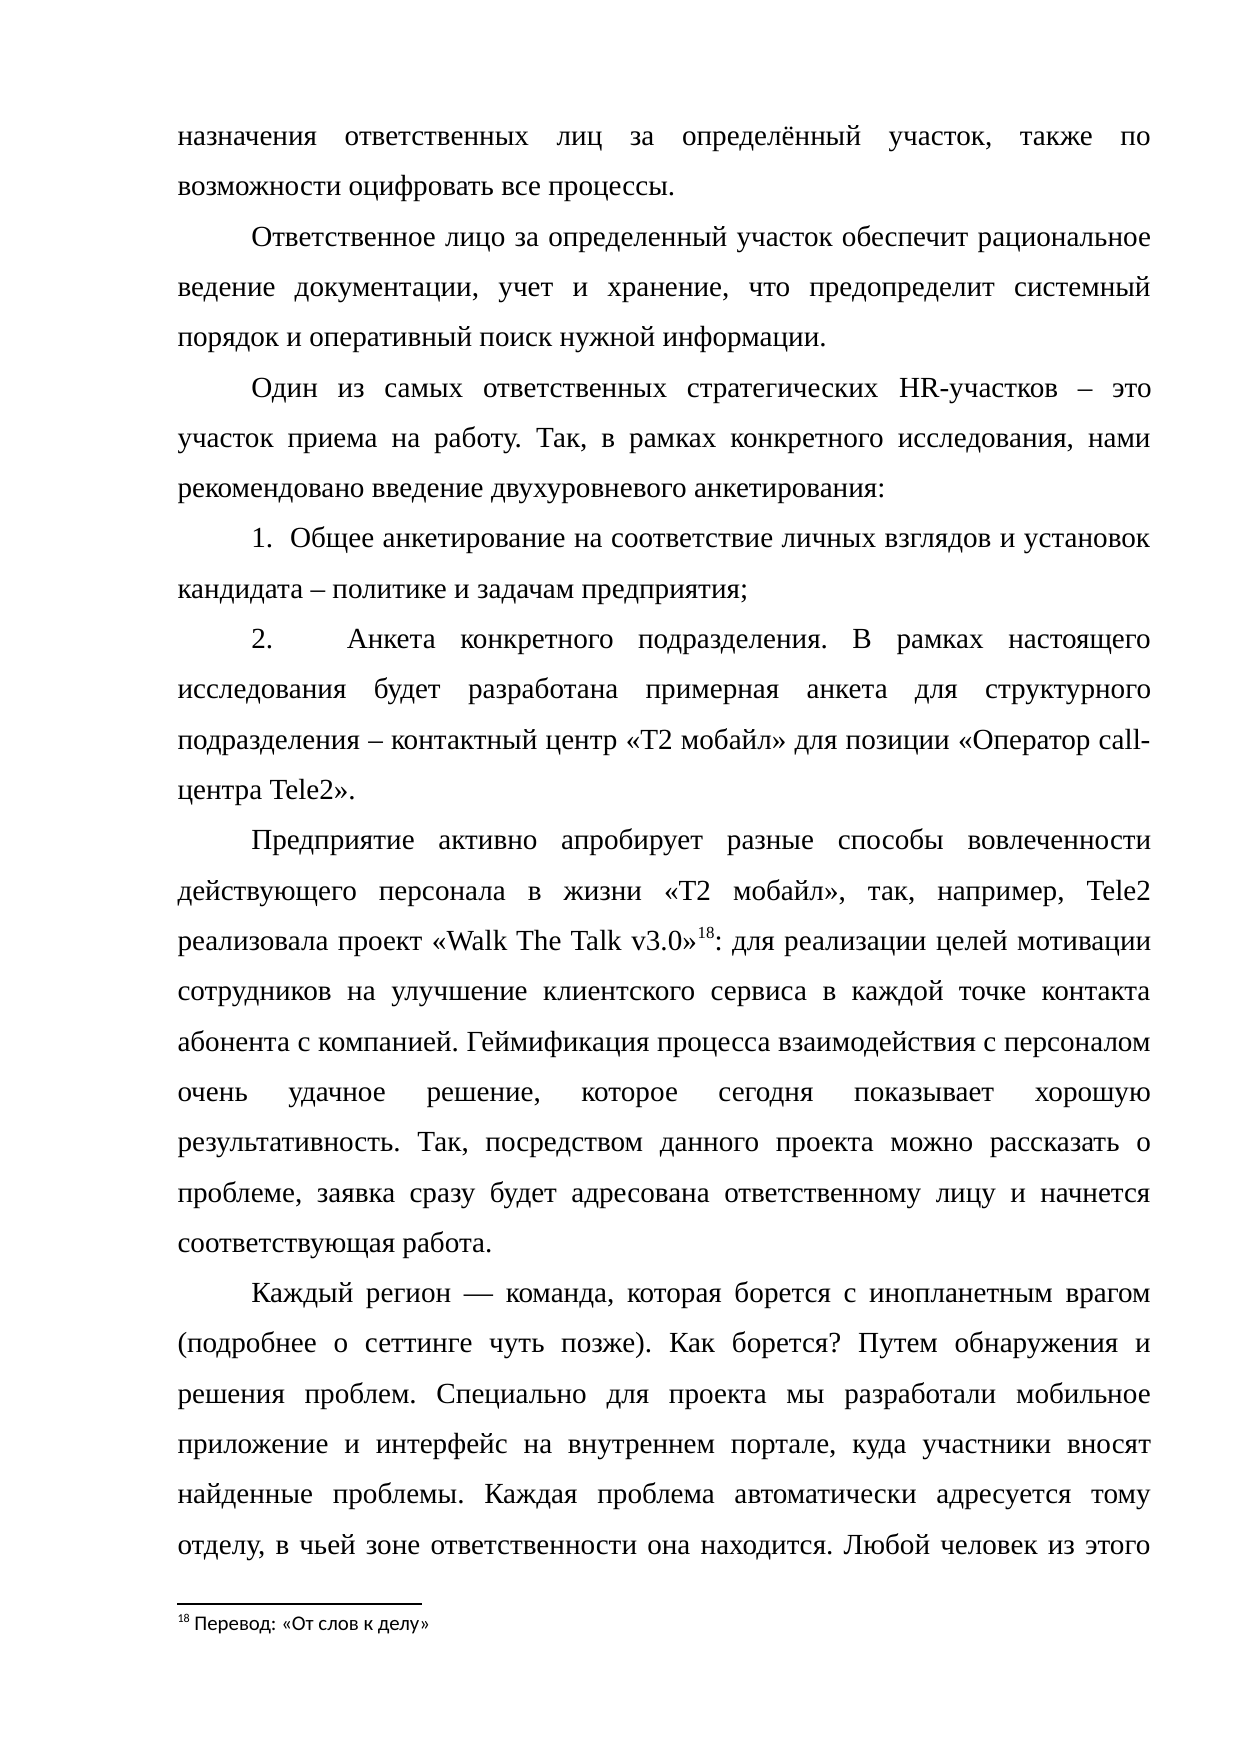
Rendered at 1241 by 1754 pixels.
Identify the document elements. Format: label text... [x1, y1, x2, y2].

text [177, 118, 1152, 202]
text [177, 1275, 1152, 1560]
text Один из самых ответственных стратегических HR-участков – это участок приема на работу. Так, в рамках конкретного исследования, нами рекомендовано введение двухуровневого анкетирования: [177, 370, 1152, 504]
text 1. Общее анкетирование на соответствие личных взглядов и установок кандидата – политике и задачам предприятия; [177, 521, 1152, 604]
text Предприятие активно апробирует разные способы вовлеченности действующего персонала в жизни «Т2 мобайл», так, например, Tele2 реализовала проект «Walk The Talk v3.0»: для реализации целей мотивации сотрудников на улучшение клиентского сервиса в каждой точке контакта абонента с компанией. Геймификация процесса взаимодействия с персоналом очень удачное решение, которое сегодня показывает хорошую результативность. Так, посредством данного проекта можно рассказать о проблеме, заявка сразу будет адресована ответственному лицу и начнется соответствующая работа. [177, 822, 1152, 1258]
text Ответственное лицо за определенный участок обеспечит рациональное ведение документации, учет и хранение, что предопределит системный порядок и оперативный поиск нужной информации. [177, 219, 1152, 353]
text 2. Анкета конкретного подразделения. В рамках настоящего исследования будет разработана примерная анкета для структурного подразделения – контактный центр «Т2 мобайл» для позиции «Оператор call-центра Tele2». [177, 621, 1152, 806]
